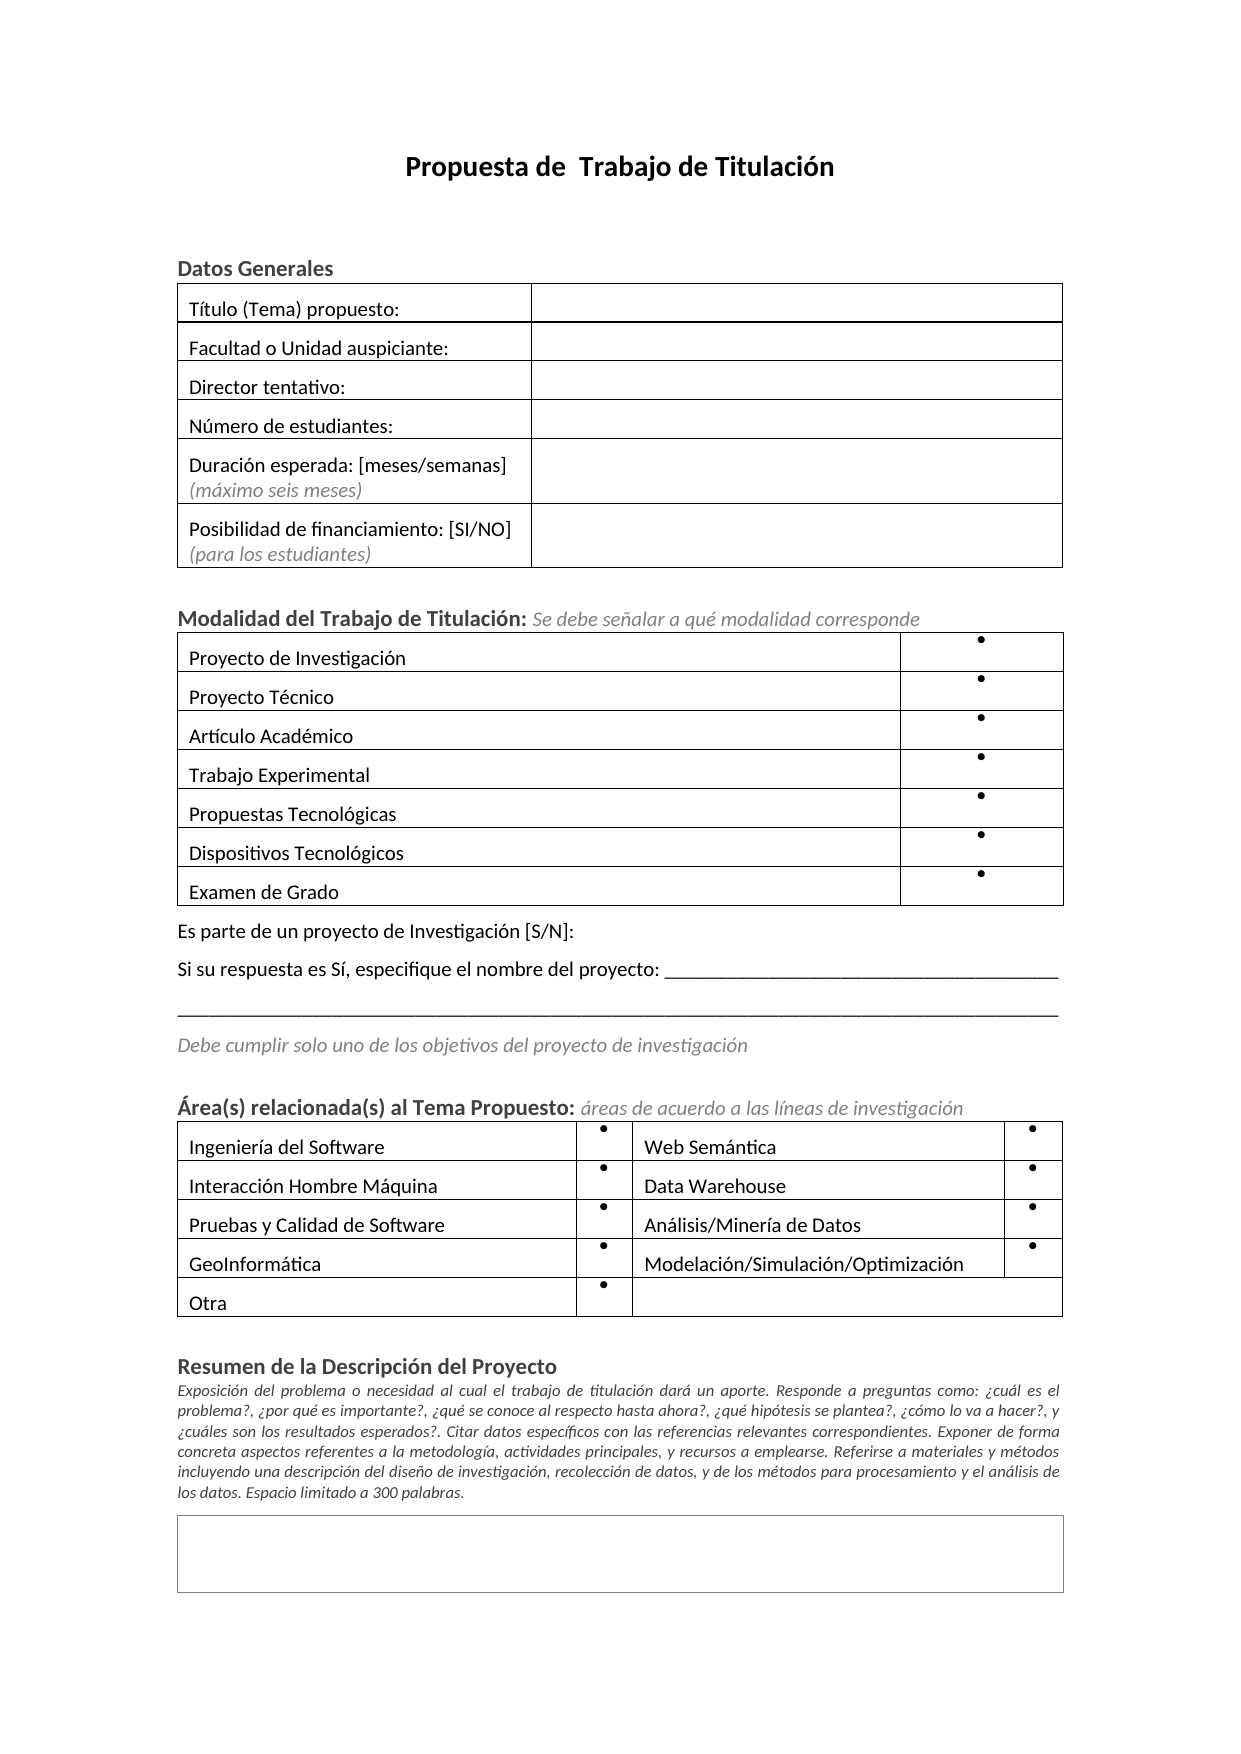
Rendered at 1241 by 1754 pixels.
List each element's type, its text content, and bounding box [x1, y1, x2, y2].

table_header [1005, 1122, 1062, 1160]
table_cell Otra [178, 1278, 576, 1316]
text Propuesta de Trabajo de Titulación [177, 148, 1063, 183]
text Área(s) relacionada(s) al Tema Propuesto: áreas de acuerdo a las líneas de investigación [177, 1093, 1063, 1121]
table_cell Número de estudiantes: [178, 400, 531, 438]
table_cell Facultad o Unidad auspiciante: [178, 323, 531, 360]
table_cell Duración esperada: [meses/semanas] (máximo seis meses) [178, 439, 531, 503]
table_header [577, 1122, 632, 1160]
table_cell Dispositivos Tecnológicos [178, 828, 900, 866]
table_cell [532, 400, 1062, 438]
table_cell [901, 750, 1063, 788]
text Resumen de la Descripción del Proyecto [177, 1352, 1063, 1380]
table_cell [577, 1278, 632, 1316]
table_cell [901, 828, 1063, 866]
text Exposición del problema o necesidad al cual el trabajo de titulación dará un aporte. Responde a preguntas como: ¿cuál es el problema?, ¿por qué es importante?, ¿qué se conoce al respecto hasta ahora?, ¿qué hipótesis se plantea?, ¿cómo lo va a hacer?, y ¿cuáles son los resultados esperados?. Citar datos específicos con las referencias relevantes correspondientes. Exponer de forma concreta aspectos referentes a la metodología, actividades principales, y recursos a emplearse. Referirse a materiales y métodos incluyendo una descripción del diseño de investigación, recolección de datos, y de los métodos para procesamiento y el análisis de los datos. Espacio limitado a 300 palabras. [177, 1380, 1063, 1502]
table_cell [1005, 1200, 1062, 1238]
table_cell Data Warehouse [633, 1161, 1004, 1199]
table_cell Modelación/Simulación/Optimización [633, 1239, 1004, 1277]
table_cell Pruebas y Calidad de Software [178, 1200, 576, 1238]
table_cell Análisis/Minería de Datos [633, 1200, 1004, 1238]
table_cell [1005, 1239, 1062, 1277]
table_cell [901, 867, 1063, 904]
table_cell [532, 361, 1062, 399]
table_cell [633, 1278, 1062, 1316]
table_header Ingeniería del Software [178, 1122, 576, 1160]
text Datos Generales [177, 254, 1063, 282]
text Debe cumplir solo uno de los objetivos del proyecto de investigación [177, 1032, 1063, 1057]
table_cell [577, 1200, 632, 1238]
table_cell Examen de Grado [178, 867, 900, 904]
table_cell [901, 789, 1063, 827]
table_cell [901, 672, 1063, 710]
table_header [532, 284, 1062, 321]
table_header [901, 633, 1063, 671]
table_cell Artículo Académico [178, 711, 900, 749]
table_cell [577, 1239, 632, 1277]
table_cell Interacción Hombre Máquina [178, 1161, 576, 1199]
table_header Título (Tema) propuesto: [178, 284, 531, 321]
table_header Proyecto de Investigación [178, 633, 900, 671]
table_cell Director tentativo: [178, 361, 531, 399]
table_cell [532, 504, 1062, 567]
table_cell [901, 711, 1063, 749]
table_cell [1005, 1161, 1062, 1199]
table_cell Posibilidad de financiamiento: [SI/NO] (para los estudiantes) [178, 504, 531, 567]
table_header [178, 1516, 1063, 1592]
table_cell Trabajo Experimental [178, 750, 900, 788]
text Es parte de un proyecto de Investigación [S/N]: [177, 918, 1063, 943]
table_cell [532, 323, 1062, 360]
table_cell [577, 1161, 632, 1199]
table_cell [532, 439, 1062, 503]
table_header Web Semántica [633, 1122, 1004, 1160]
table_cell Propuestas Tecnológicas [178, 789, 900, 827]
table_cell Proyecto Técnico [178, 672, 900, 710]
text _____________________________________________________________________________________ [177, 994, 1063, 1019]
text Modalidad del Trabajo de Titulación: Se debe señalar a qué modalidad corresponde [177, 604, 1063, 632]
table_cell GeoInformática [178, 1239, 576, 1277]
text Si su respuesta es Sí, especifique el nombre del proyecto: ______________________________________ [177, 956, 1063, 981]
